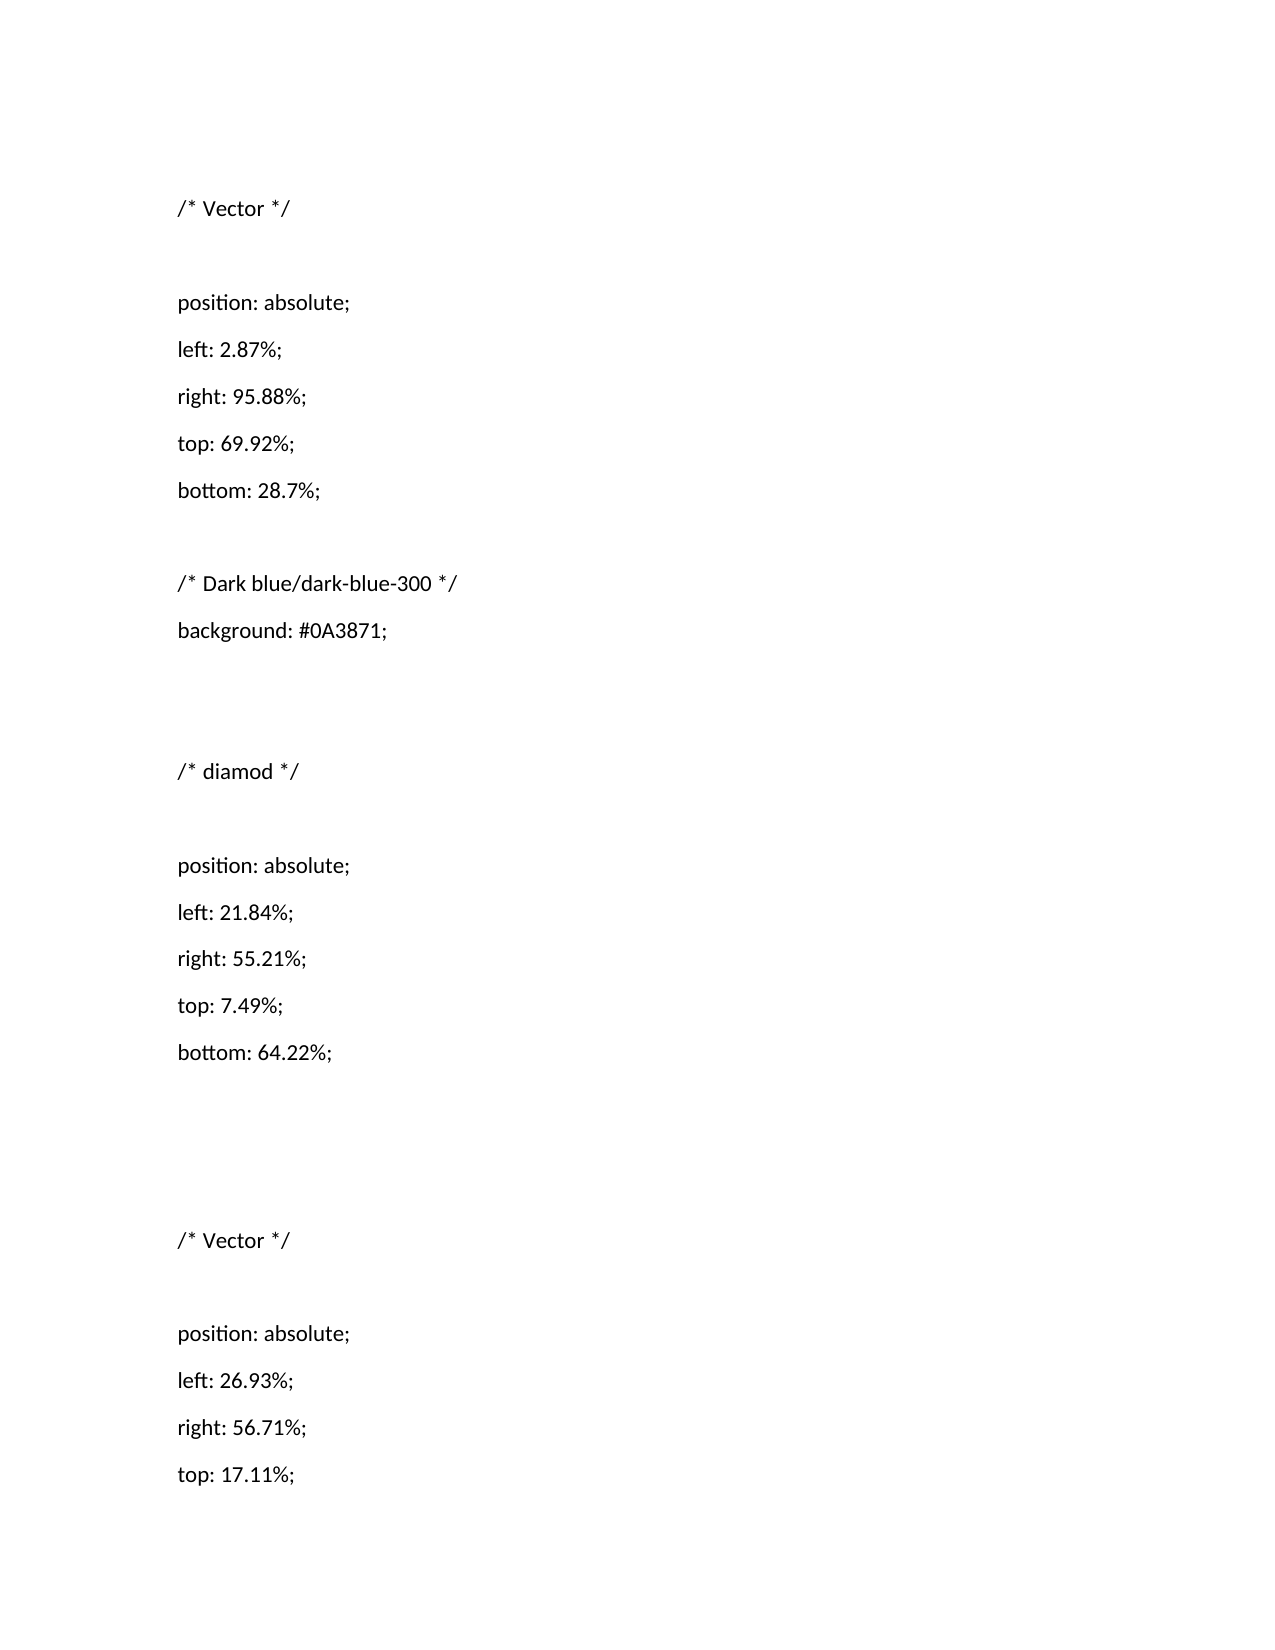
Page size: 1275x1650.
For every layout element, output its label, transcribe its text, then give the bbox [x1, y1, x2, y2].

text right: 56.71%; [177, 1413, 1098, 1441]
text left: 2.87%; [177, 335, 1098, 363]
text /* diamod */ [177, 757, 1098, 785]
text /* Vector */ [177, 1226, 1098, 1254]
text bottom: 64.22%; [177, 1038, 1098, 1066]
text right: 55.21%; [177, 944, 1098, 972]
text bottom: 28.7%; [177, 476, 1098, 504]
text /* Dark blue/dark-blue-300 */ [177, 569, 1098, 597]
text position: absolute; [177, 1319, 1098, 1347]
text background: #0A3871; [177, 616, 1098, 644]
text position: absolute; [177, 288, 1098, 316]
text top: 17.11%; [177, 1460, 1098, 1488]
text /* Vector */ [177, 194, 1098, 222]
text top: 69.92%; [177, 429, 1098, 457]
text left: 26.93%; [177, 1366, 1098, 1394]
text top: 7.49%; [177, 991, 1098, 1019]
text left: 21.84%; [177, 898, 1098, 926]
text position: absolute; [177, 851, 1098, 879]
text right: 95.88%; [177, 382, 1098, 410]
